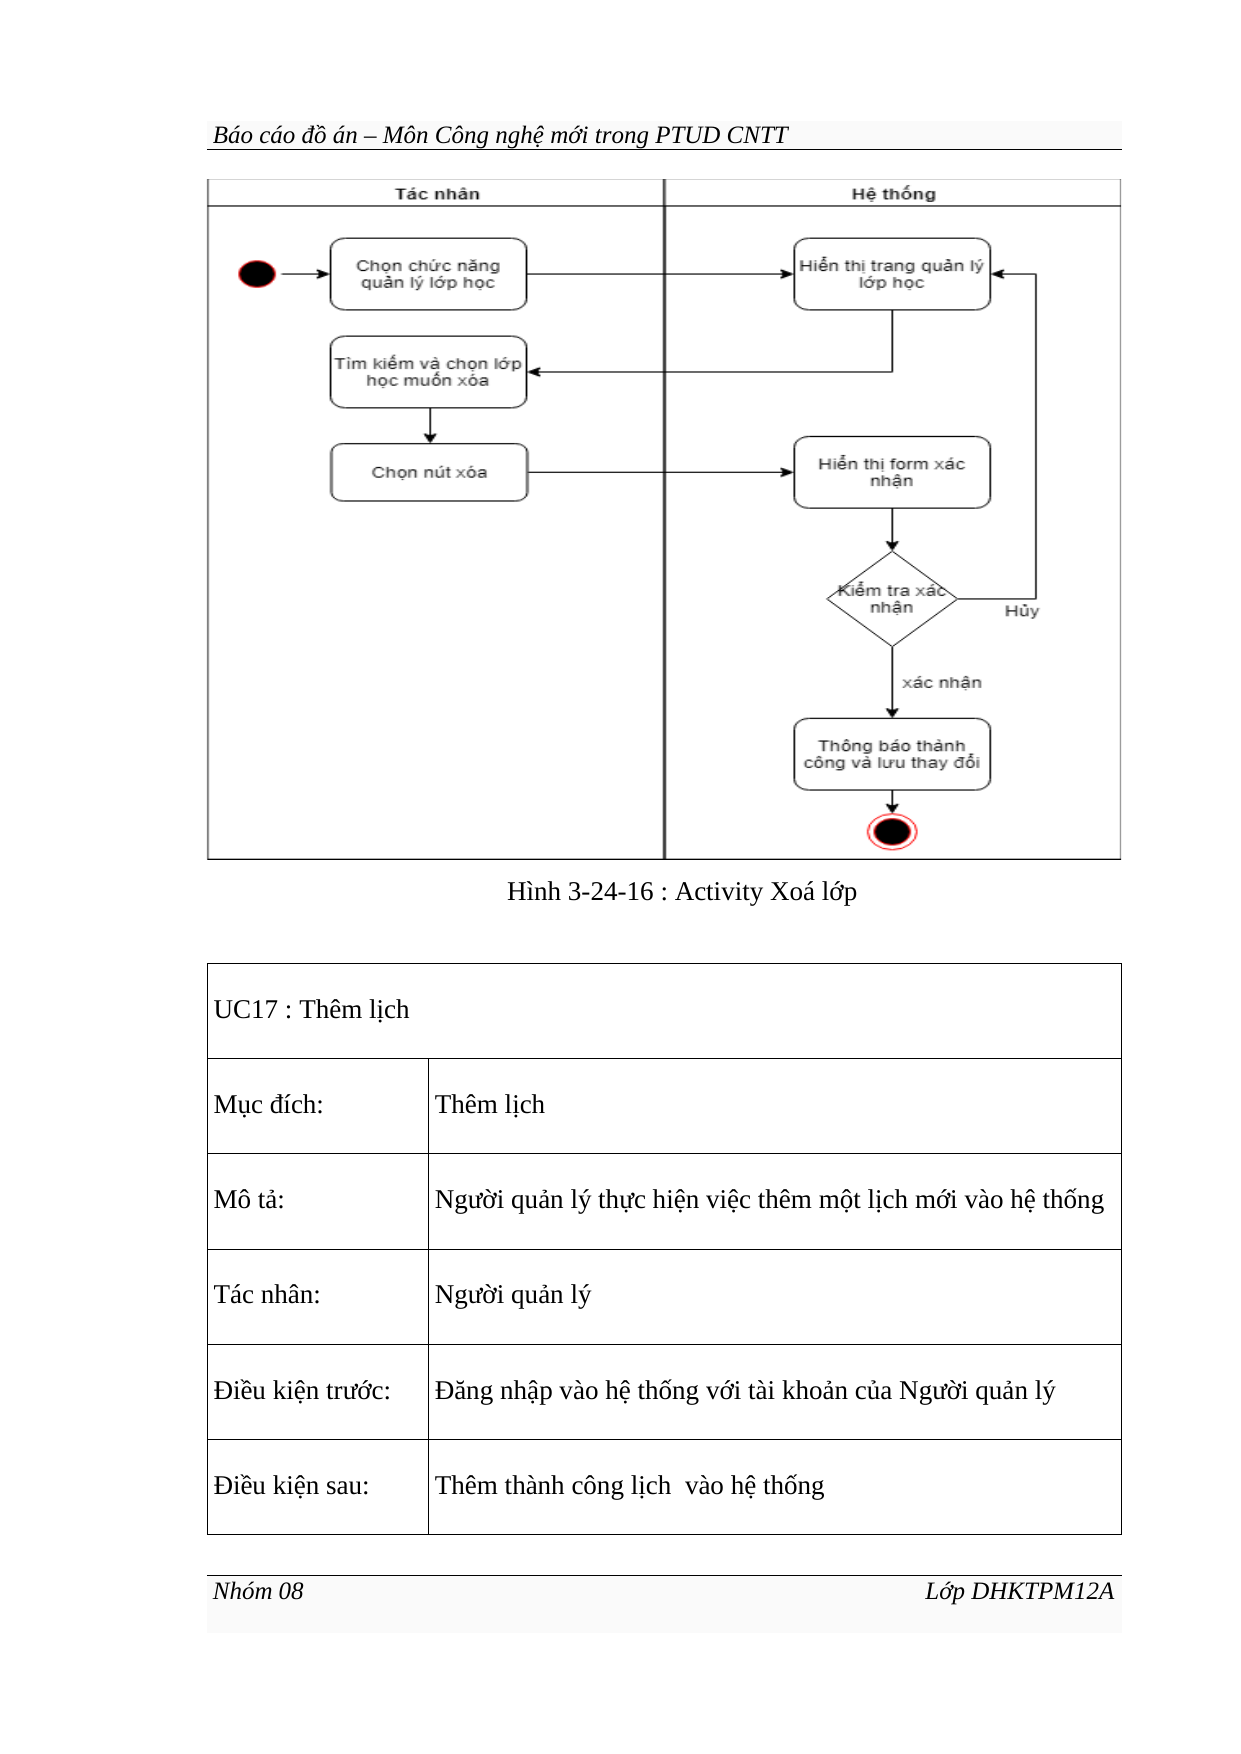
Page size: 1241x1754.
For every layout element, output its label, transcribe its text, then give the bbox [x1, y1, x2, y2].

table_cell Điều kiện trước: [208, 1345, 428, 1439]
table_cell Mô tả: [208, 1154, 428, 1248]
table_header UC17 : Thêm lịch [208, 964, 1121, 1058]
table_cell Đăng nhập vào hệ thống với tài khoản của Người quản lý [429, 1345, 1121, 1439]
picture [206, 179, 1122, 860]
table_cell Điều kiện sau: [208, 1440, 428, 1534]
table_cell Người quản lý thực hiện việc thêm một lịch mới vào hệ thống [429, 1154, 1121, 1248]
table_cell Mục đích: [208, 1059, 428, 1153]
table_cell Thêm lịch [429, 1059, 1121, 1153]
table_cell Tác nhân: [208, 1250, 428, 1343]
table_cell Thêm thành công lịch vào hệ thống [429, 1440, 1121, 1534]
table_cell Người quản lý [429, 1250, 1121, 1343]
